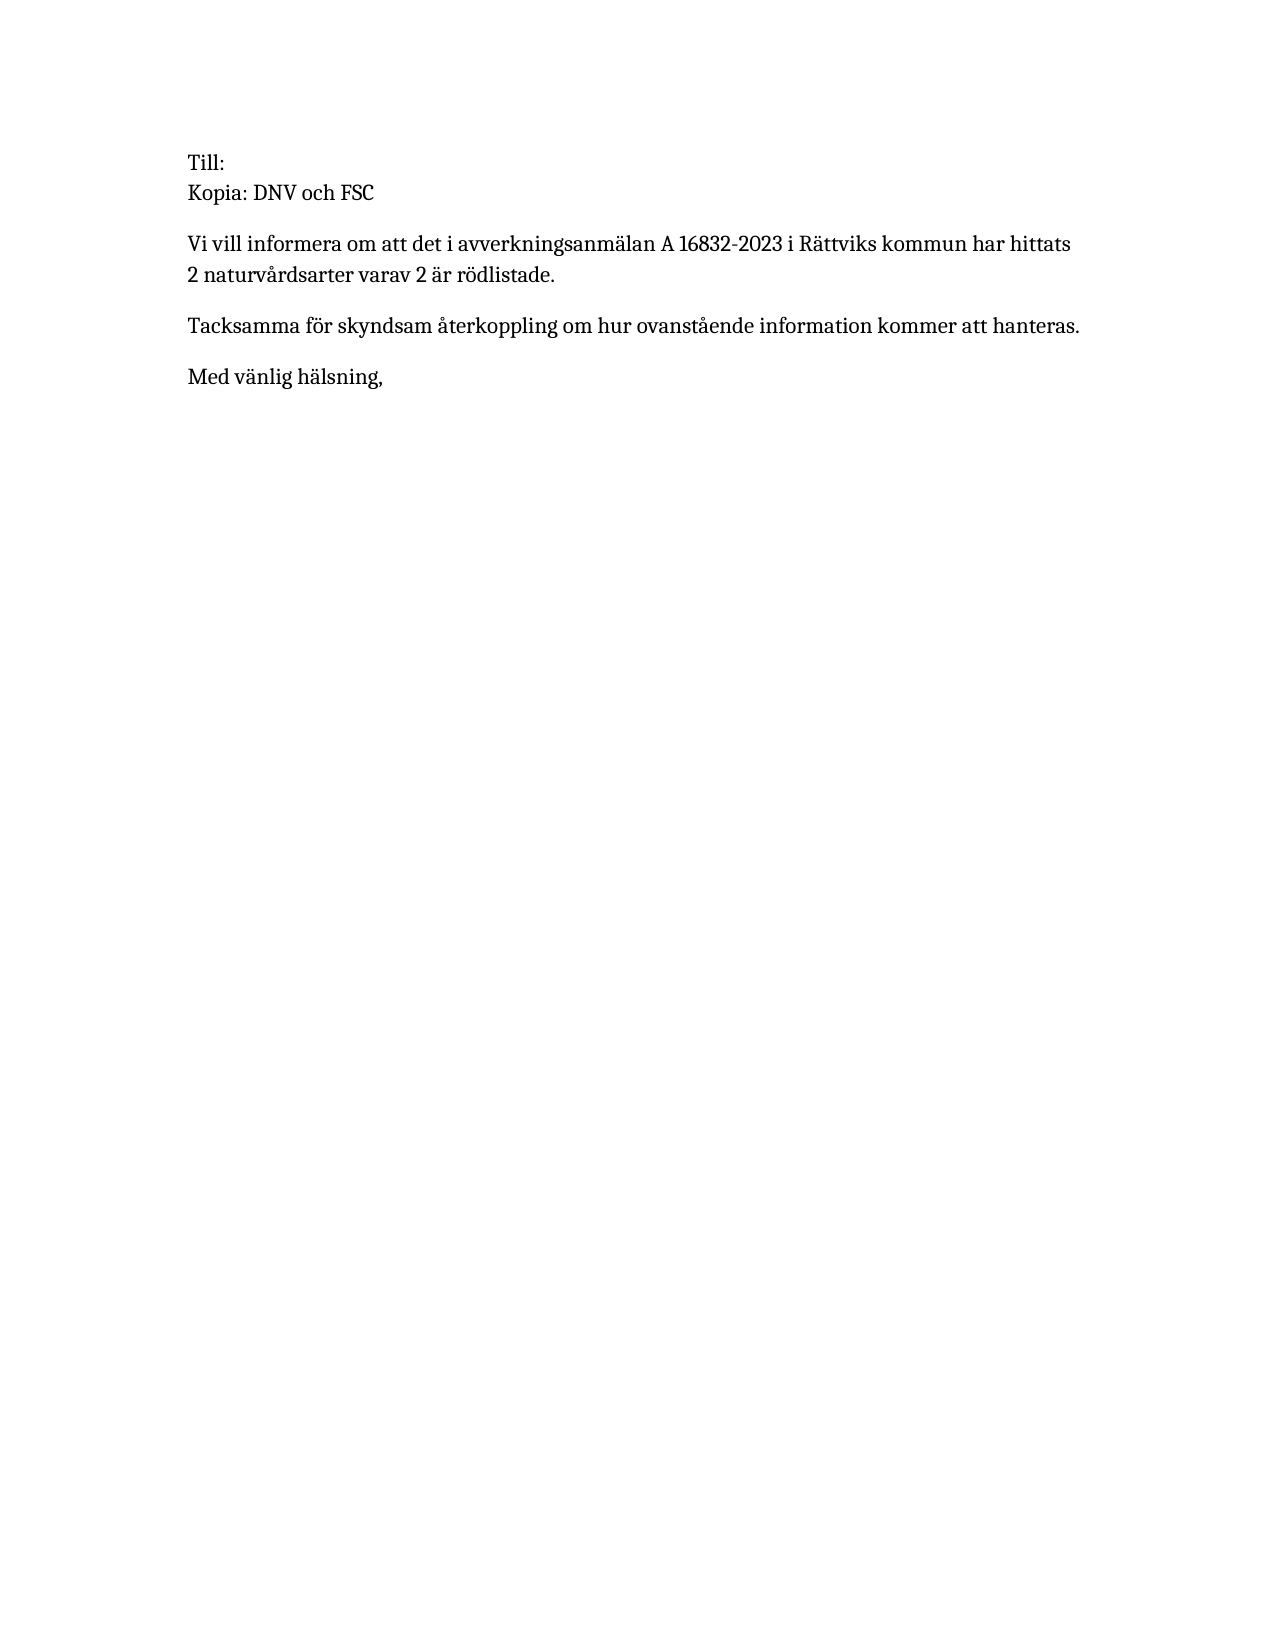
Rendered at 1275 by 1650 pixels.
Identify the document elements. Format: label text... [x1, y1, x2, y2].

text Till: Kopia: DNV och FSC [187, 150, 1087, 207]
text Med vänlig hälsning, [187, 363, 1087, 420]
text Tacksamma för skyndsam återkoppling om hur ovanstående information kommer att hanteras. [187, 312, 1087, 339]
text Vi vill informera om att det i avverkningsanmälan A 16832-2023 i Rättviks kommun har hittats 2 naturvårdsarter varav 2 är rödlistade. [187, 231, 1087, 288]
